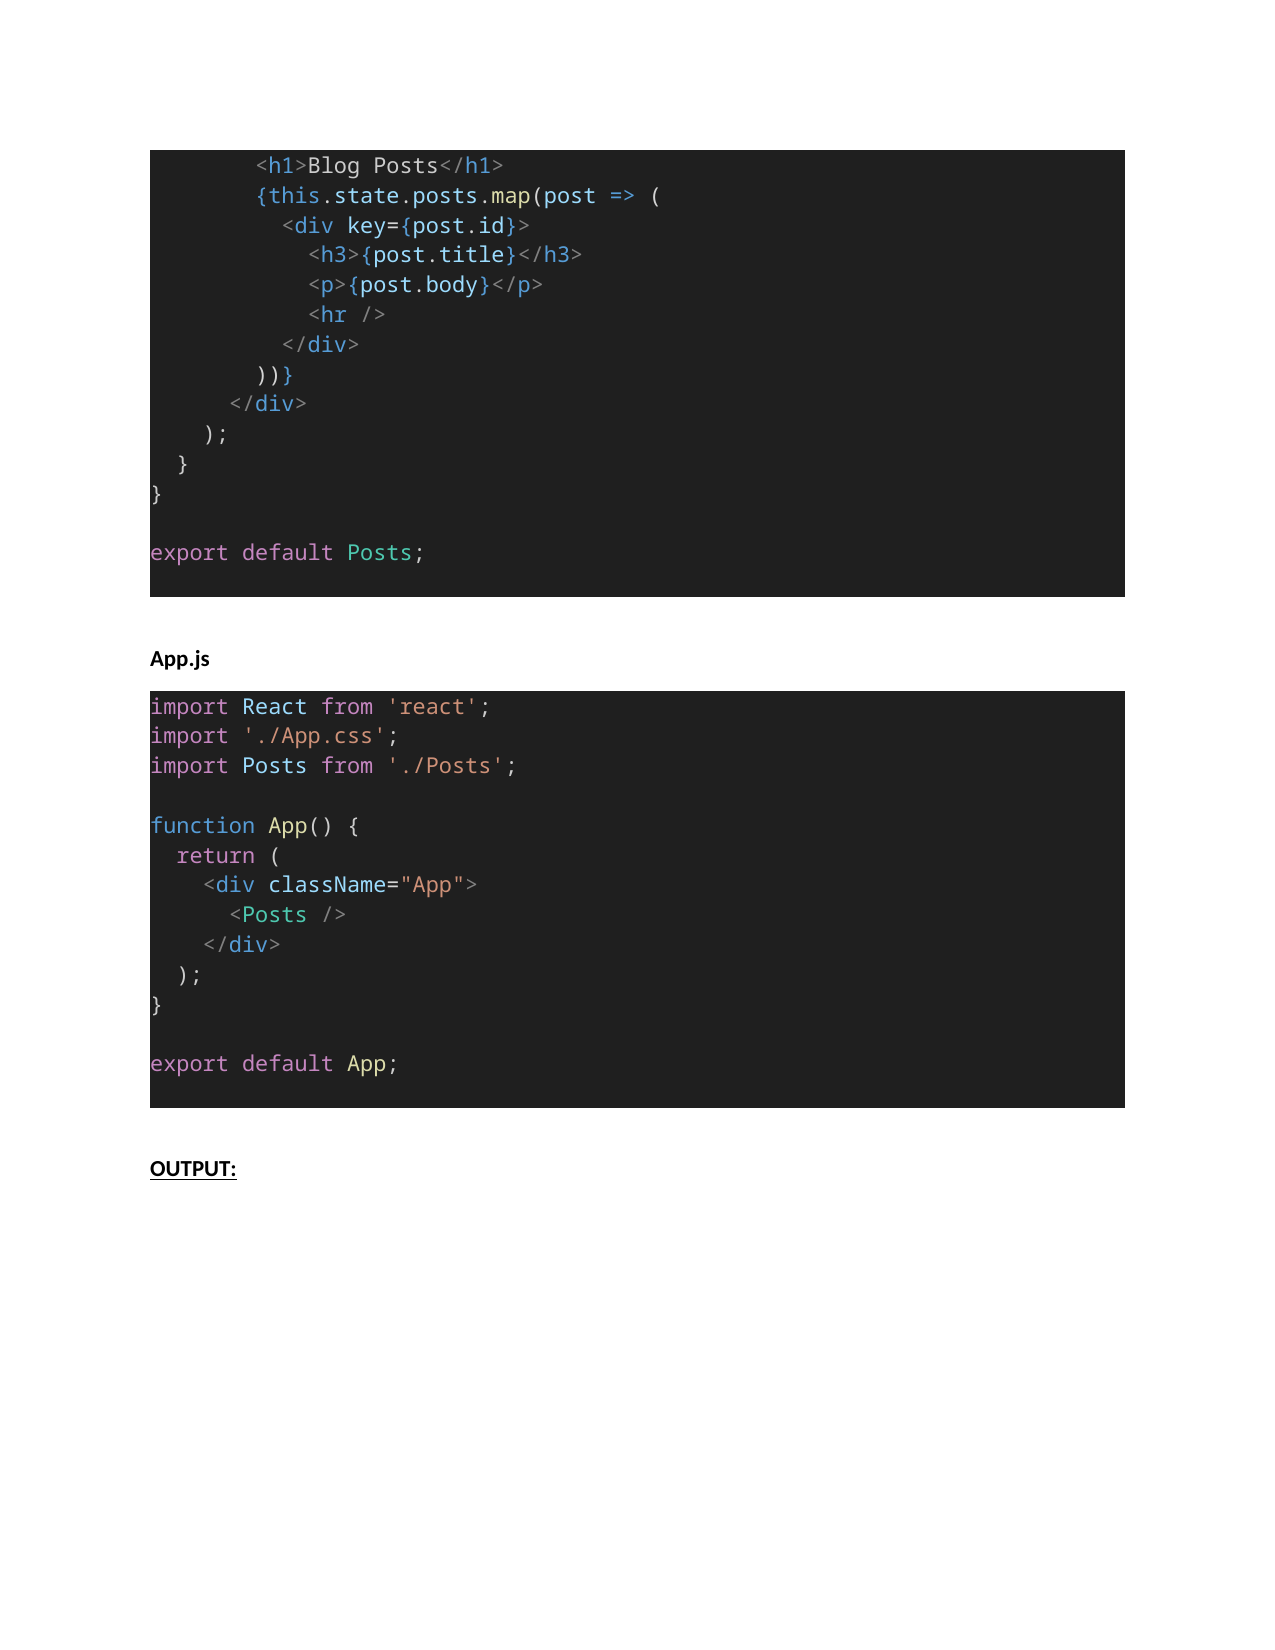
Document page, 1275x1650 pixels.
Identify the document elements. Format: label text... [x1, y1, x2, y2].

text <div className="App"> [150, 869, 1125, 899]
text <hr /> [150, 299, 1125, 329]
text export default Posts; [150, 537, 1125, 567]
text <div key={post.id}> [150, 209, 1125, 239]
text } [150, 988, 1125, 1018]
text </div> [150, 929, 1125, 959]
text import React from 'react'; [150, 691, 1125, 720]
text } [150, 448, 1125, 478]
text <h3>{post.title}</h3> [150, 239, 1125, 269]
text } [150, 478, 1125, 507]
text <h1>Blog Posts</h1> [150, 150, 1125, 180]
text <p>{post.body}</p> [150, 269, 1125, 299]
text OUTPUT: [150, 1154, 1125, 1183]
text </div> [150, 388, 1125, 418]
text return ( [150, 839, 1125, 869]
text App.js [150, 644, 1125, 672]
text {this.state.posts.map(post => ( [150, 180, 1125, 209]
text import Posts from './Posts'; [150, 750, 1125, 780]
text ); [150, 418, 1125, 448]
text export default App; [150, 1048, 1125, 1078]
text function App() { [150, 810, 1125, 839]
text ); [150, 959, 1125, 988]
text import './App.css'; [150, 720, 1125, 750]
text </div> [150, 329, 1125, 358]
text <Posts /> [150, 899, 1125, 929]
text ))} [150, 358, 1125, 388]
